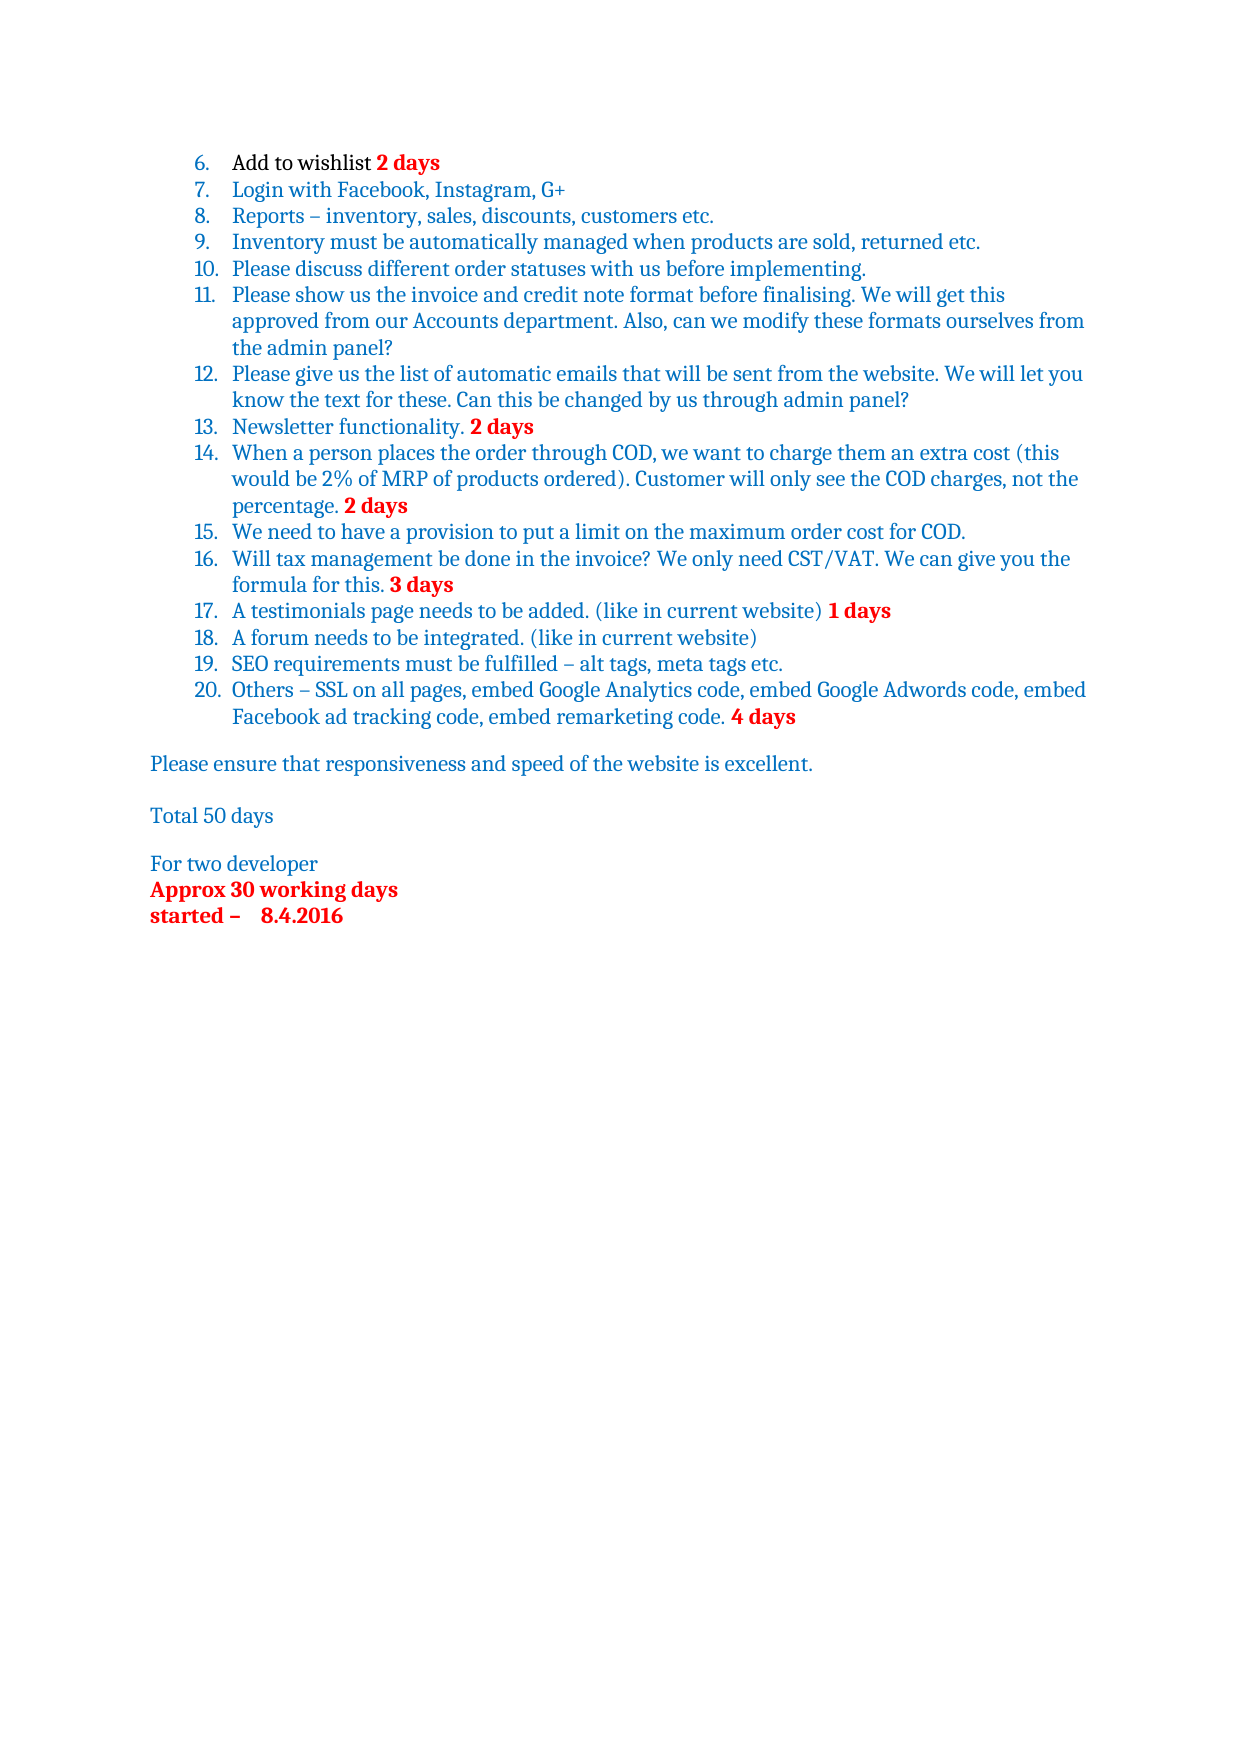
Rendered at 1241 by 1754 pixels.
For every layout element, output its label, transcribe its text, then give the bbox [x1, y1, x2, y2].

list When a person places the order through COD, we want to charge them an extra cost (this would be 2% of MRP of products ordered). Customer will only see the COD charges, not the percentage. 2 days [194, 440, 1090, 519]
list Will tax management be done in the invoice? We only need CST/VAT. We can give you the formula for this. 3 days [194, 545, 1090, 598]
list Add to wishlist 2 days [194, 150, 1090, 176]
list SEO requirements must be fulfilled – alt tags, meta tags etc. [194, 651, 1090, 677]
list Please show us the invoice and credit note format before finalising. We will get this approved from our Accounts department. Also, can we modify these formats ourselves from the admin panel? [194, 282, 1090, 361]
list Inventory must be automatically managed when products are sold, returned etc. [194, 229, 1090, 255]
text Please ensure that responsiveness and speed of the website is excellent. Total 50 days [150, 751, 1090, 830]
list Please discuss different order statuses with us before implementing. [194, 255, 1090, 282]
list A testimonials page needs to be added. (like in current website) 1 days [194, 598, 1090, 624]
list Please give us the list of automatic emails that will be sent from the website. We will let you know the text for these. Can this be changed by us through admin panel? [194, 361, 1090, 413]
list Others – SSL on all pages, embed Google Analytics code, embed Google Adwords code, embed Facebook ad tracking code, embed remarketing code. 4 days [194, 677, 1090, 730]
list A forum needs to be integrated. (like in current website) [194, 624, 1090, 651]
list Reports – inventory, sales, discounts, customers etc. [194, 203, 1090, 229]
text For two developer Approx 30 working days started – 8.4.2016 [150, 851, 1090, 929]
list Newsletter functionality. 2 days [194, 413, 1090, 440]
list Login with Facebook, Instagram, G+ [194, 176, 1090, 203]
list We need to have a provision to put a limit on the maximum order cost for COD. [194, 519, 1090, 545]
